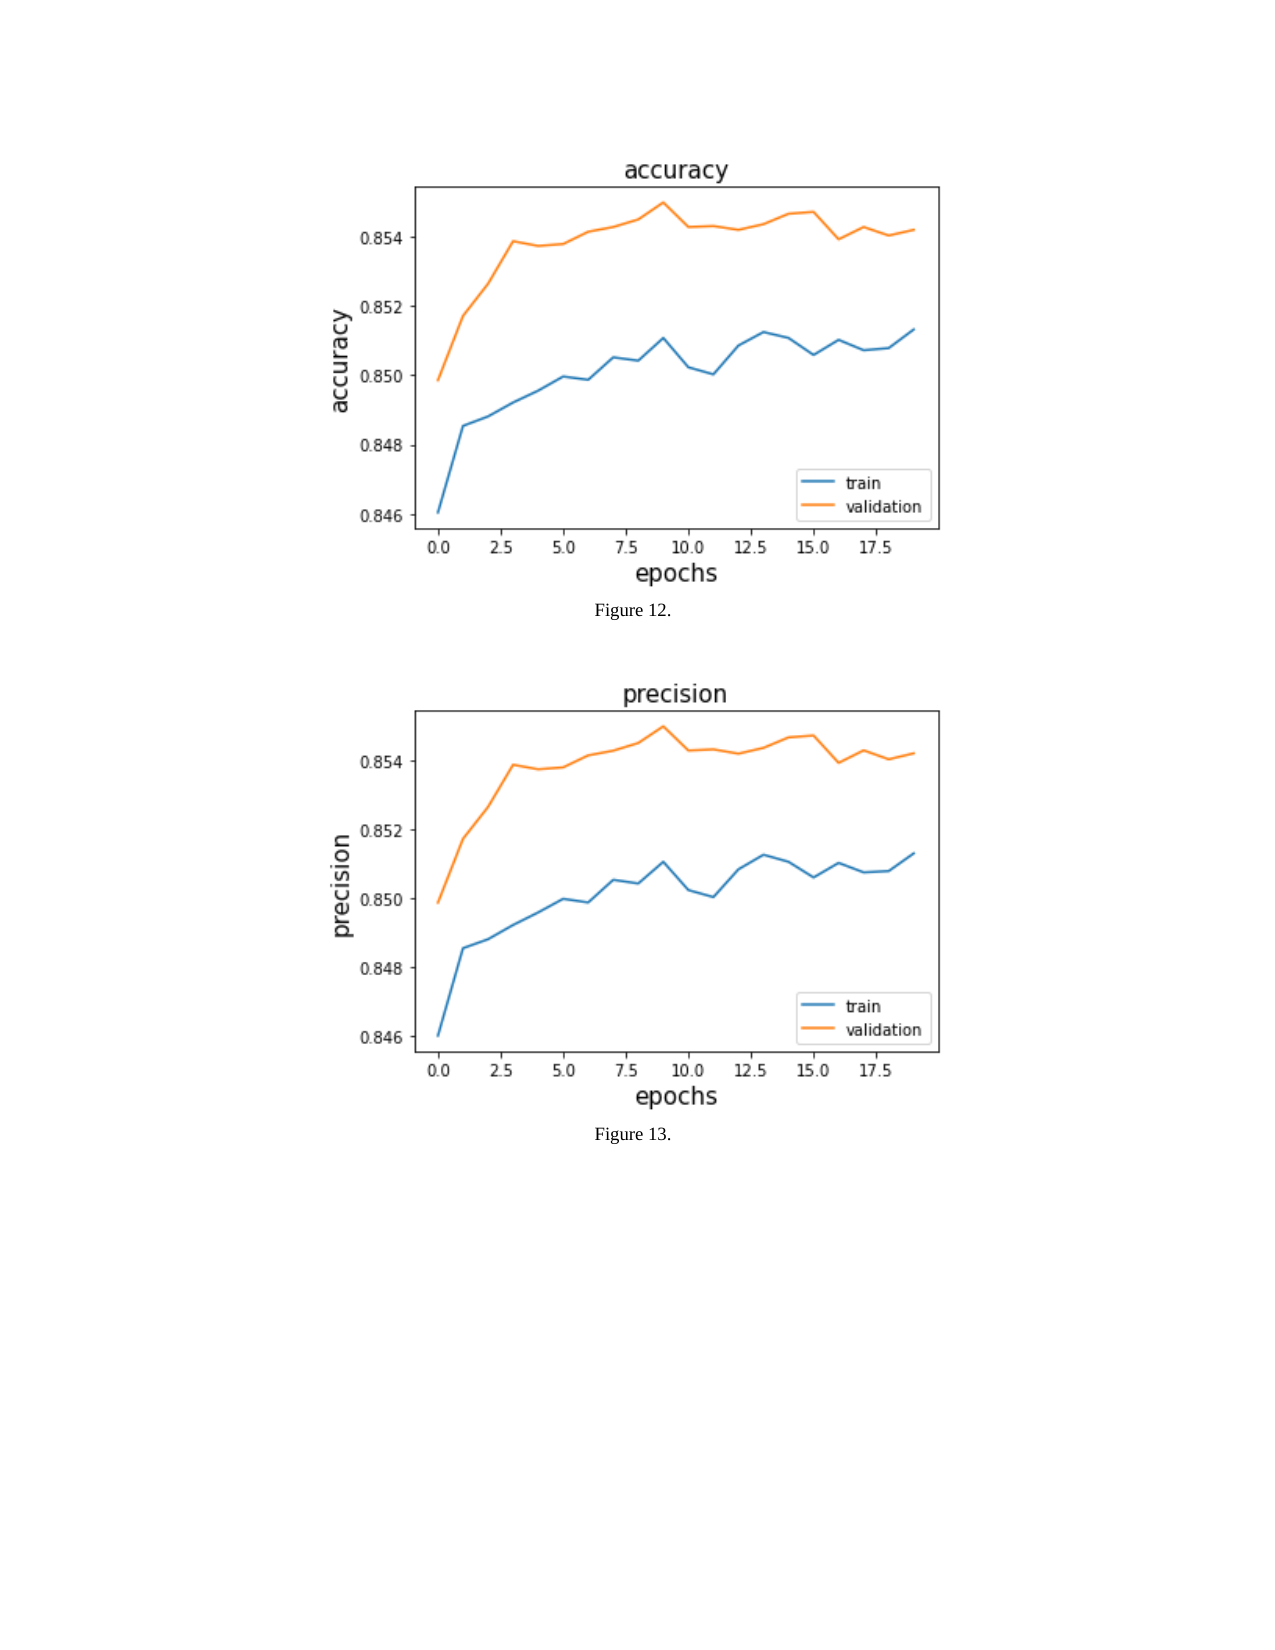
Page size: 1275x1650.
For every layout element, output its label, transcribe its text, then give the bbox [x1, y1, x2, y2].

picture [318, 673, 948, 1119]
text Figure 13. [94, 1123, 1172, 1144]
text Figure 12. [94, 599, 1172, 621]
picture [318, 150, 948, 596]
